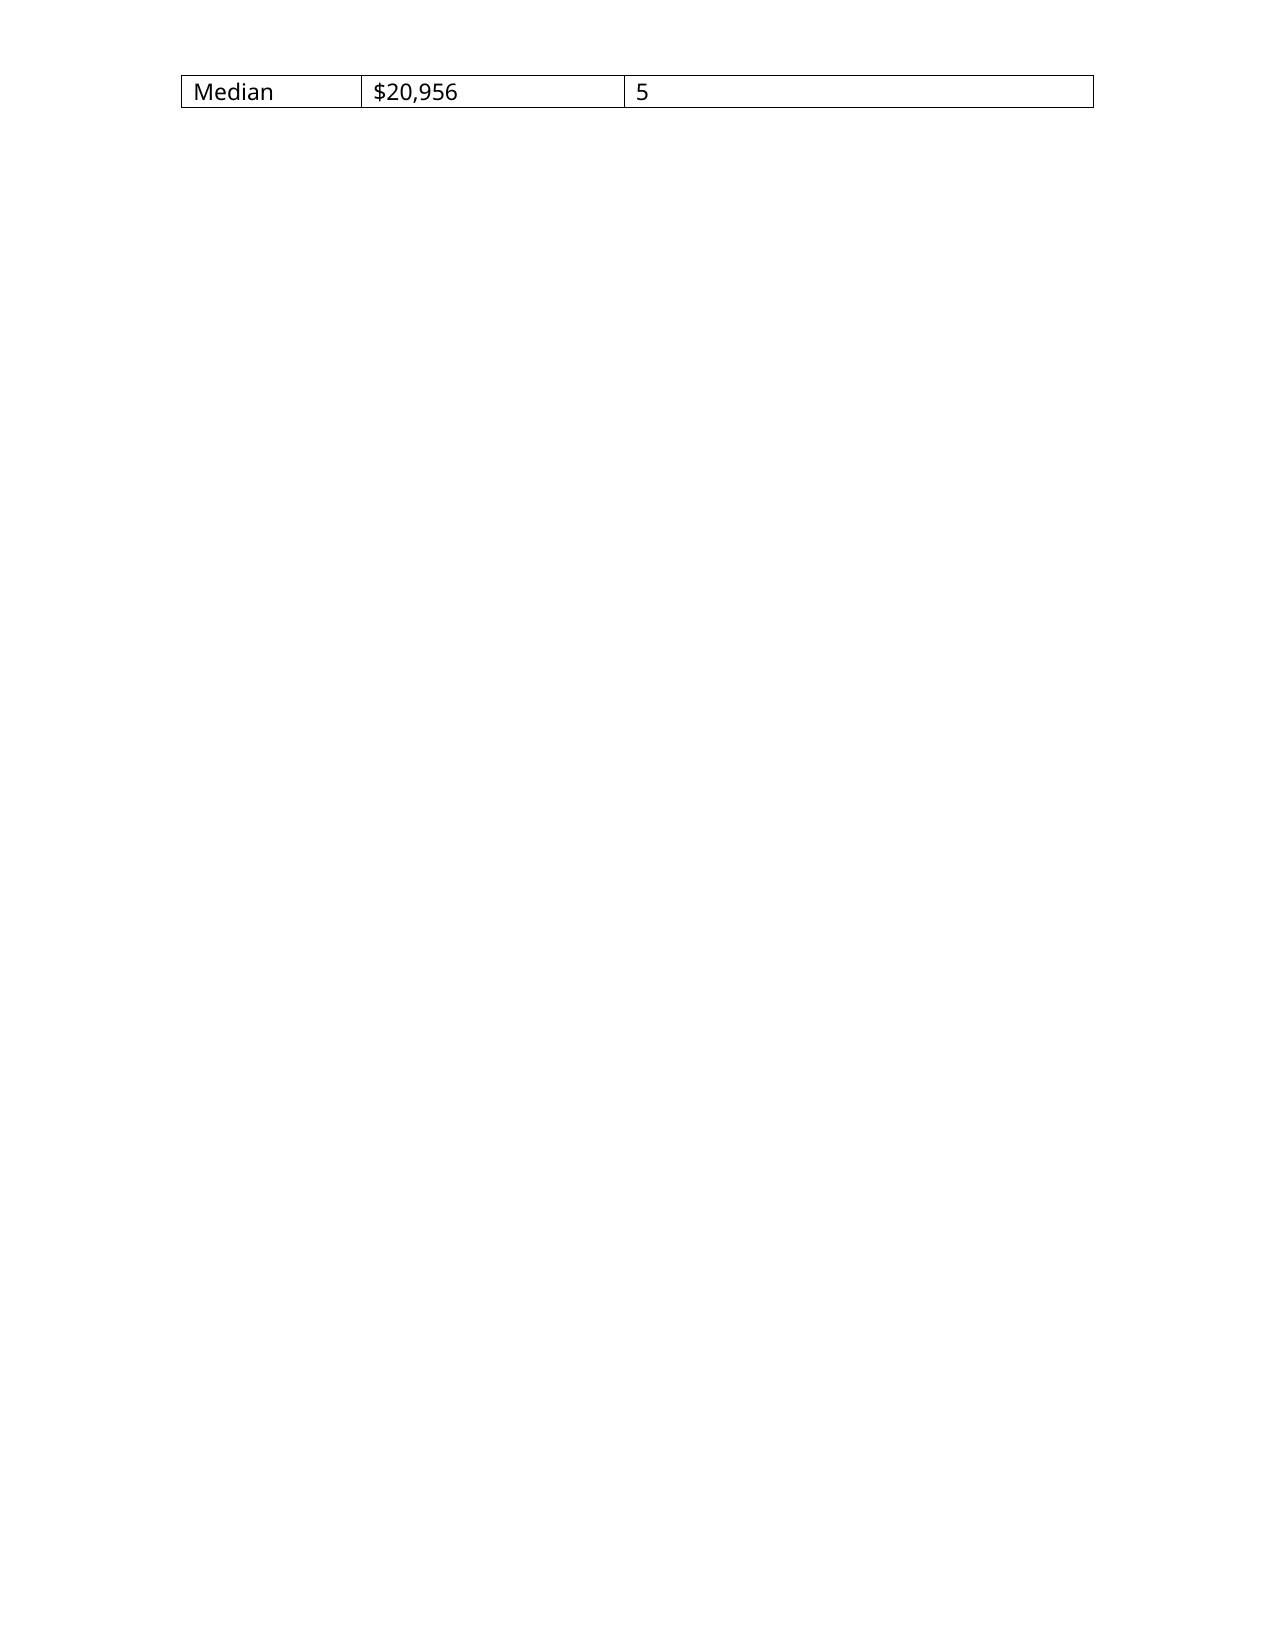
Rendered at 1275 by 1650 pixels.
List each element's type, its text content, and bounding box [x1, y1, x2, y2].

table_cell $20,956 [362, 76, 624, 107]
table_cell 5 [625, 76, 1093, 107]
table_cell Median [182, 76, 361, 107]
